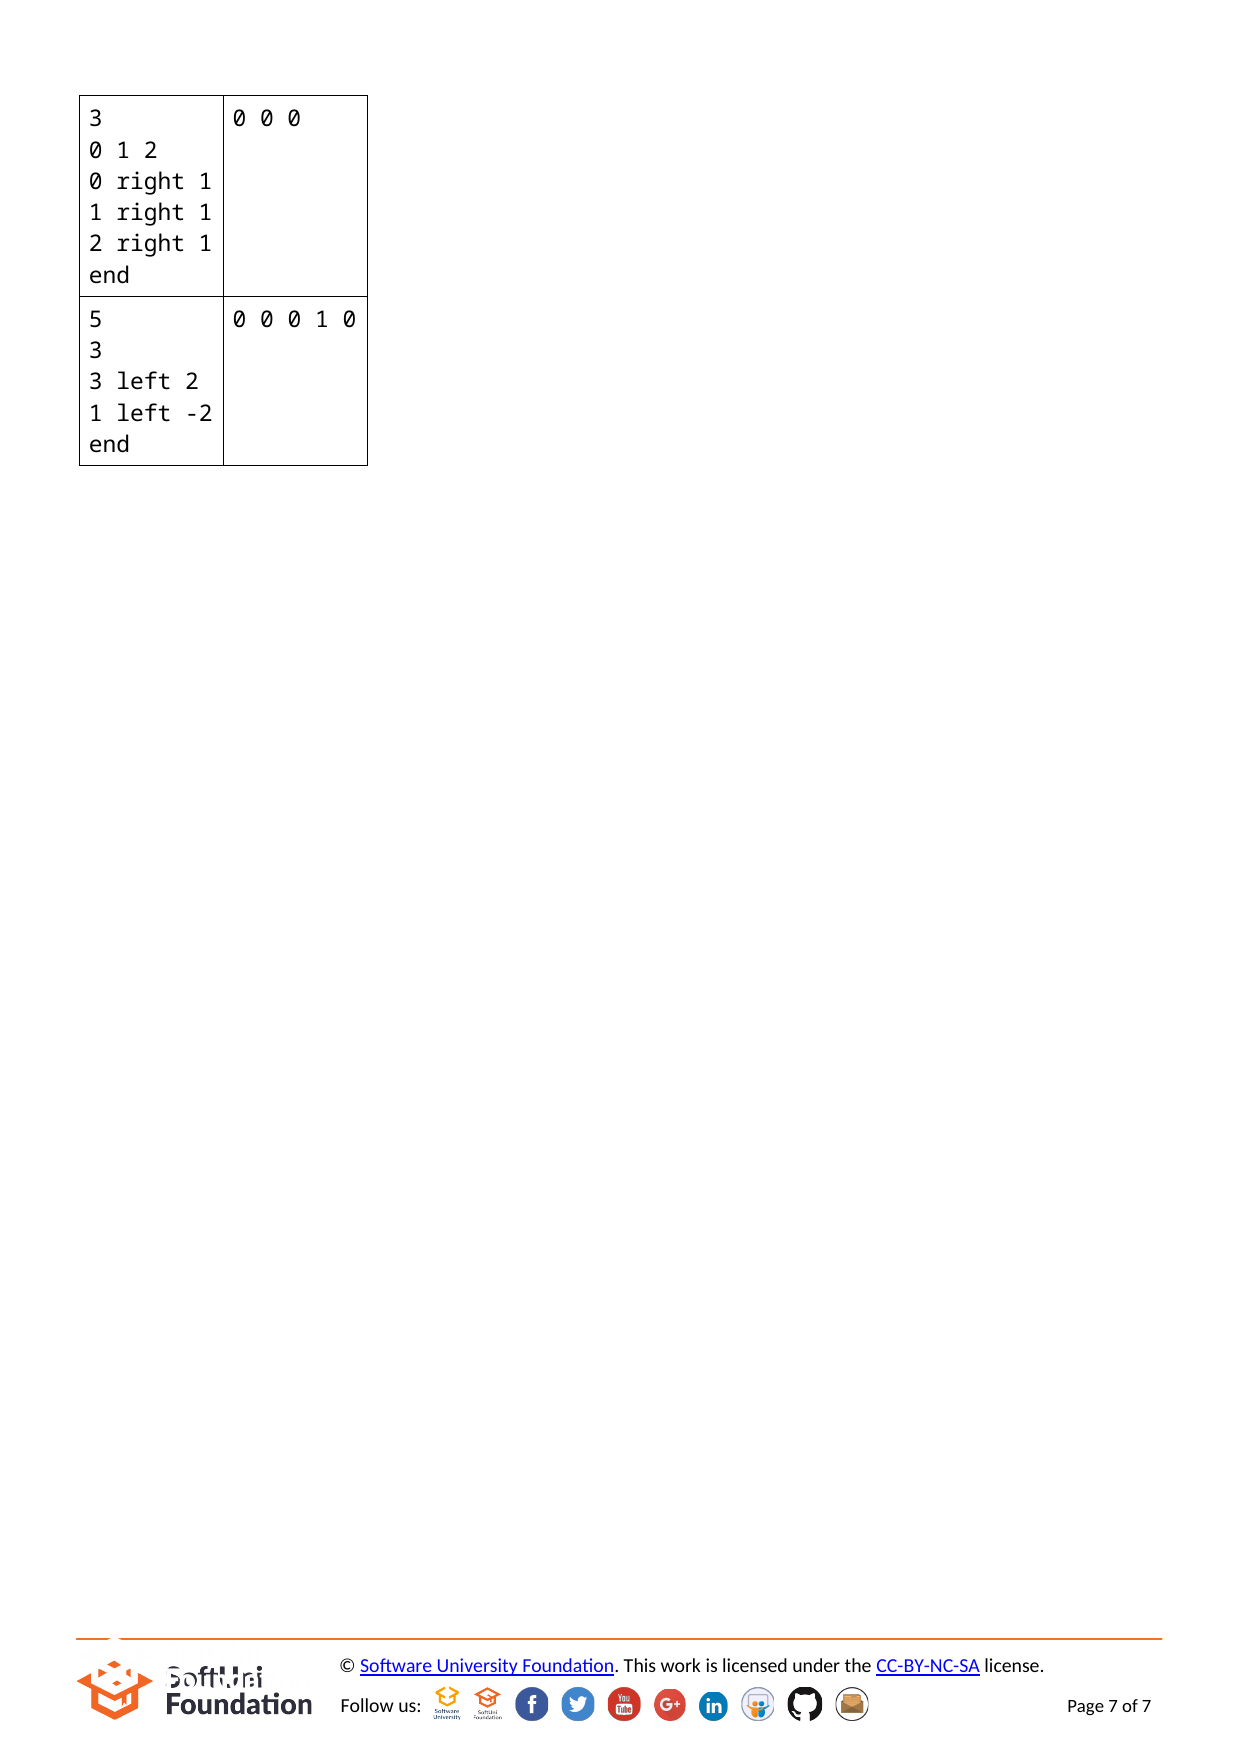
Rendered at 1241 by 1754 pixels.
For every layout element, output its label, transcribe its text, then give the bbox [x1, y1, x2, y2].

picture [722, 1692, 728, 1700]
picture [699, 1712, 707, 1721]
picture [835, 1687, 869, 1721]
picture [712, 1703, 721, 1712]
picture [654, 1689, 686, 1721]
table_cell 0 0 0 [224, 96, 367, 296]
picture [433, 1686, 461, 1721]
picture [76, 1636, 312, 1720]
picture [741, 1687, 774, 1721]
picture [607, 1687, 641, 1721]
picture [473, 1687, 502, 1721]
table_cell 3 0 1 2 0 right 1 1 right 1 2 right 1 end [80, 96, 223, 296]
table_cell 5 3 3 left 2 1 left -2 end [80, 297, 223, 465]
picture [787, 1687, 823, 1721]
picture [515, 1687, 549, 1721]
picture [720, 1712, 728, 1721]
picture [699, 1692, 705, 1700]
picture [561, 1687, 595, 1721]
table_cell 0 0 0 1 0 [224, 297, 367, 465]
